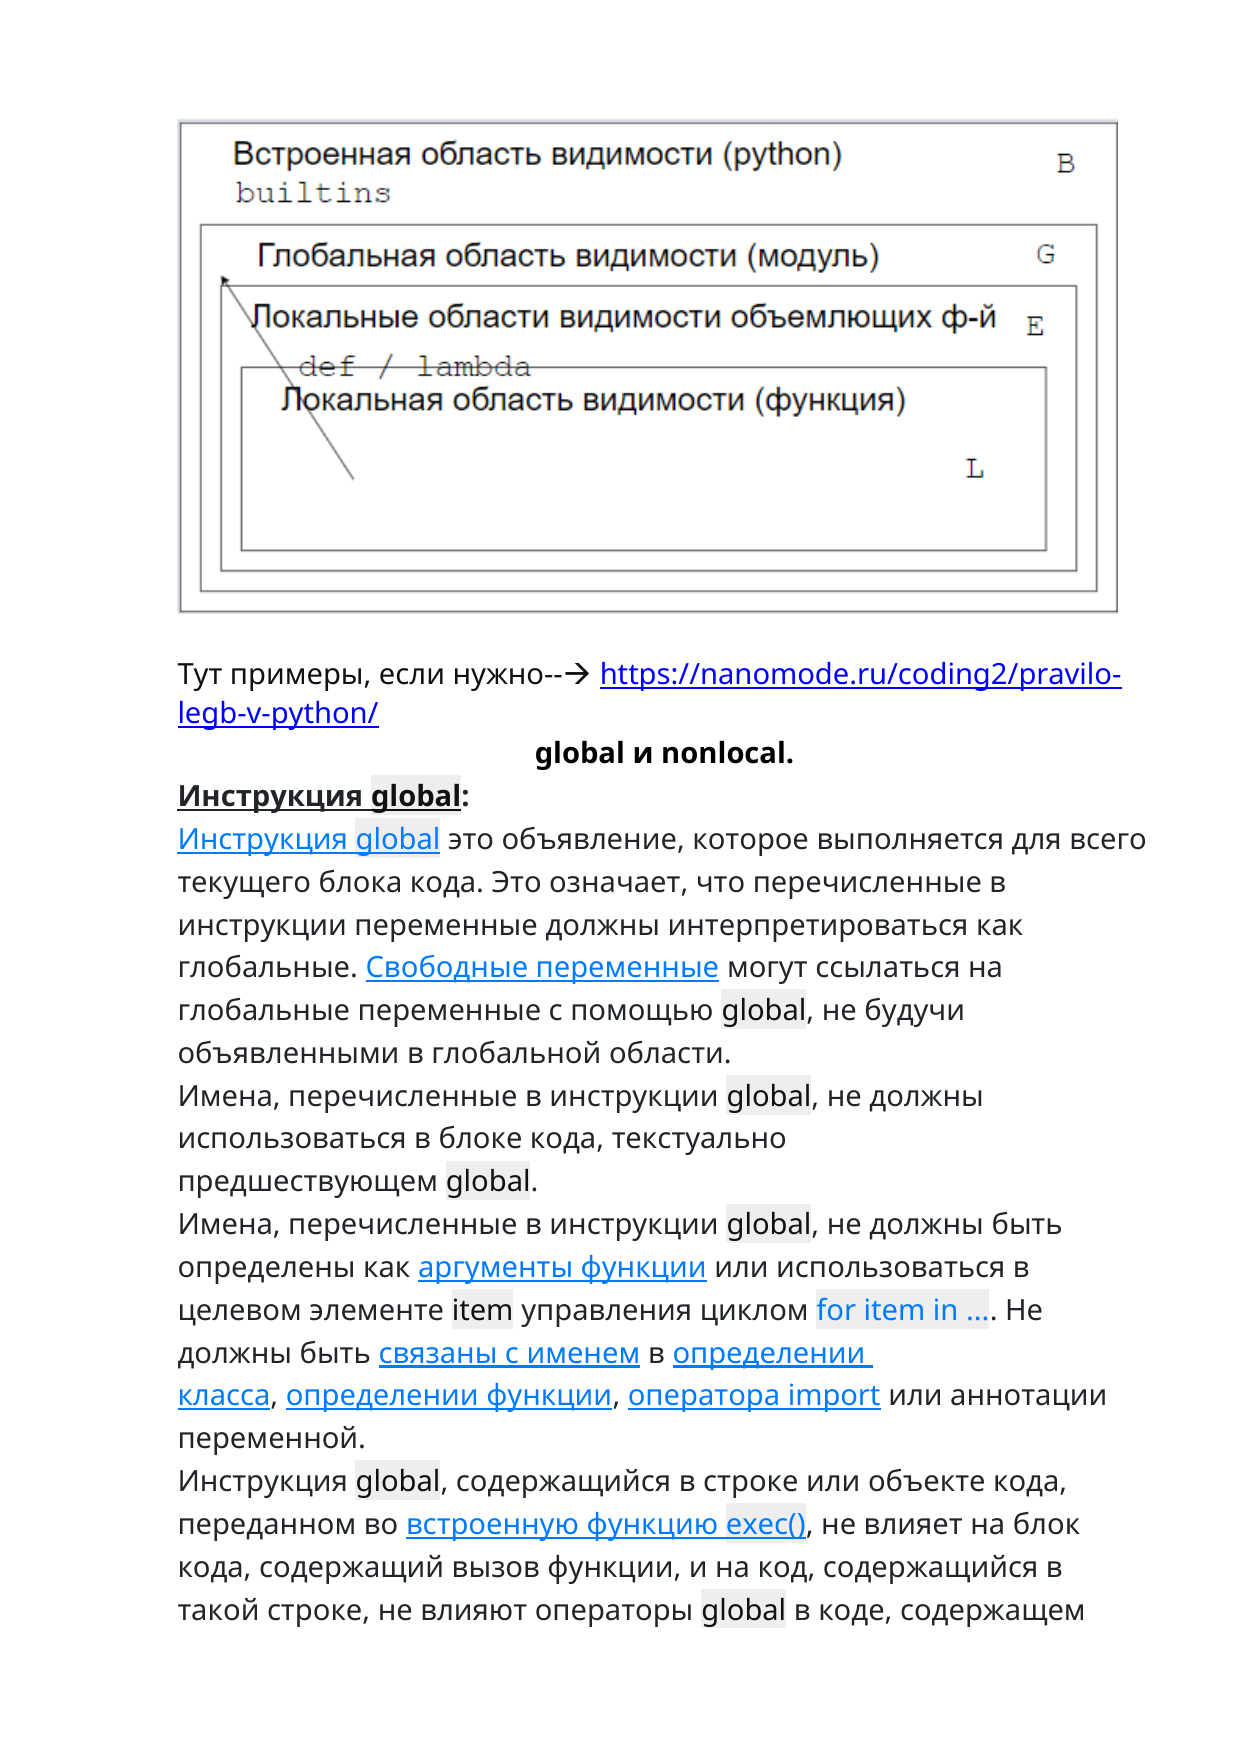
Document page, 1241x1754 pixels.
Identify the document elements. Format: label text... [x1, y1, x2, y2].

subtitle Инструкция global: [461, 775, 1152, 815]
subtitle global и nonlocal. [177, 732, 1152, 772]
picture [177, 118, 1118, 614]
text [177, 1460, 1152, 1628]
text Имена, перечисленные в инструкции global, не должны использоваться в блоке кода, текстуально предшествующем global. [177, 1075, 1152, 1200]
subtitle Инструкция global: [177, 775, 371, 809]
text Имена, перечисленные в инструкции global, не должны быть определены как аргументы функции или использоваться в целевом элементе item управления циклом for item in .... Не должны быть связаны с именем в определении класса, определении функции, оператора import или аннотации переменной. [177, 1203, 1152, 1457]
text Тут примеры, если нужно-- https://nanomode.ru/coding2/pravilo-legb-v-python/ [177, 653, 1152, 732]
text Инструкция global это объявление, которое выполняется для всего текущего блока кода. Это означает, что перечисленные в инструкции переменные должны интерпретироваться как глобальные. Свободные переменные могут ссылаться на глобальные переменные с помощью global, не будучи объявленными в глобальной области. [177, 818, 1152, 1072]
